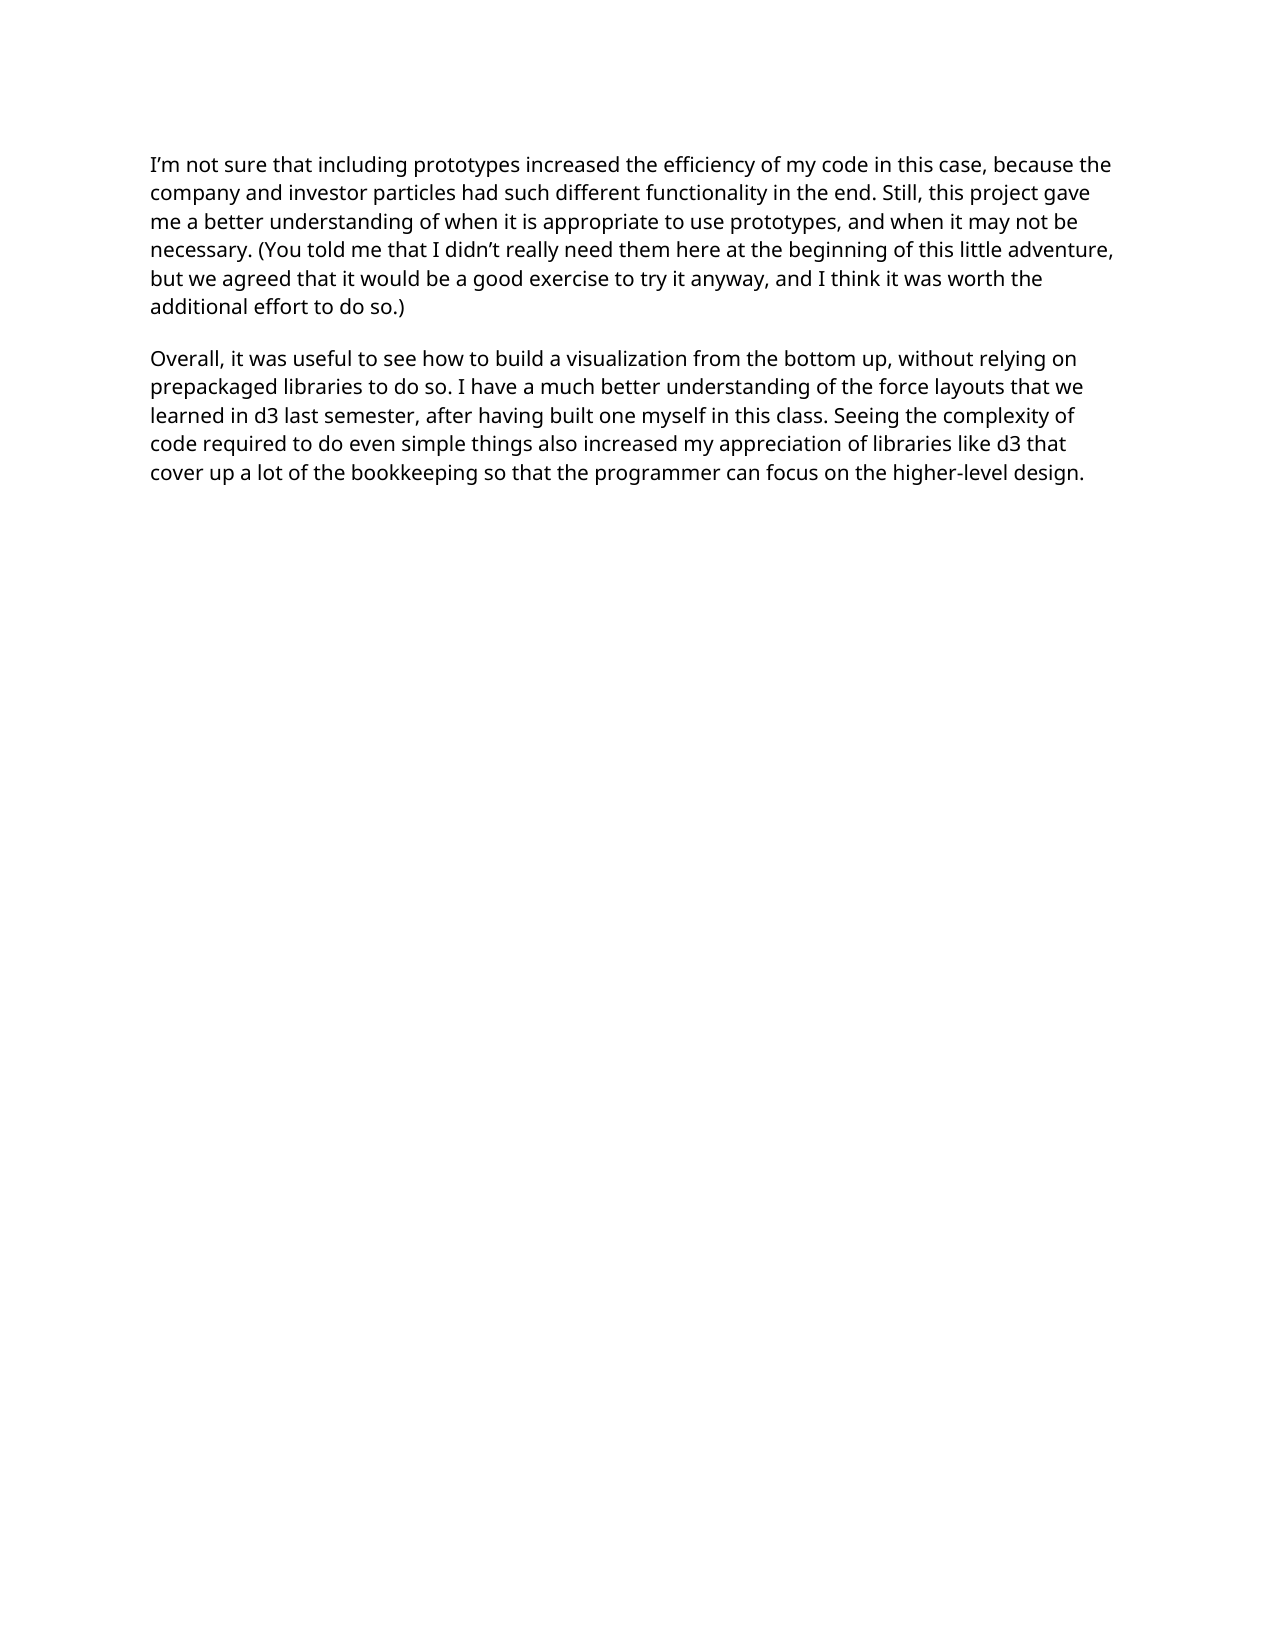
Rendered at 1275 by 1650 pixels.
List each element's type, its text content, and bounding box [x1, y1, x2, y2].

text Overall, it was useful to see how to build a visualization from the bottom up, without relying on prepackaged libraries to do so. I have a much better understanding of the force layouts that we learned in d3 last semester, after having built one myself in this class. Seeing the complexity of code required to do even simple things also increased my appreciation of libraries like d3 that cover up a lot of the bookkeeping so that the programmer can focus on the higher-level design. [150, 344, 1125, 486]
text I’m not sure that including prototypes increased the efficiency of my code in this case, because the company and investor particles had such different functionality in the end. Still, this project gave me a better understanding of when it is appropriate to use prototypes, and when it may not be necessary. (You told me that I didn’t really need them here at the beginning of this little adventure, but we agreed that it would be a good exercise to try it anyway, and I think it was worth the additional effort to do so.) [150, 150, 1125, 321]
